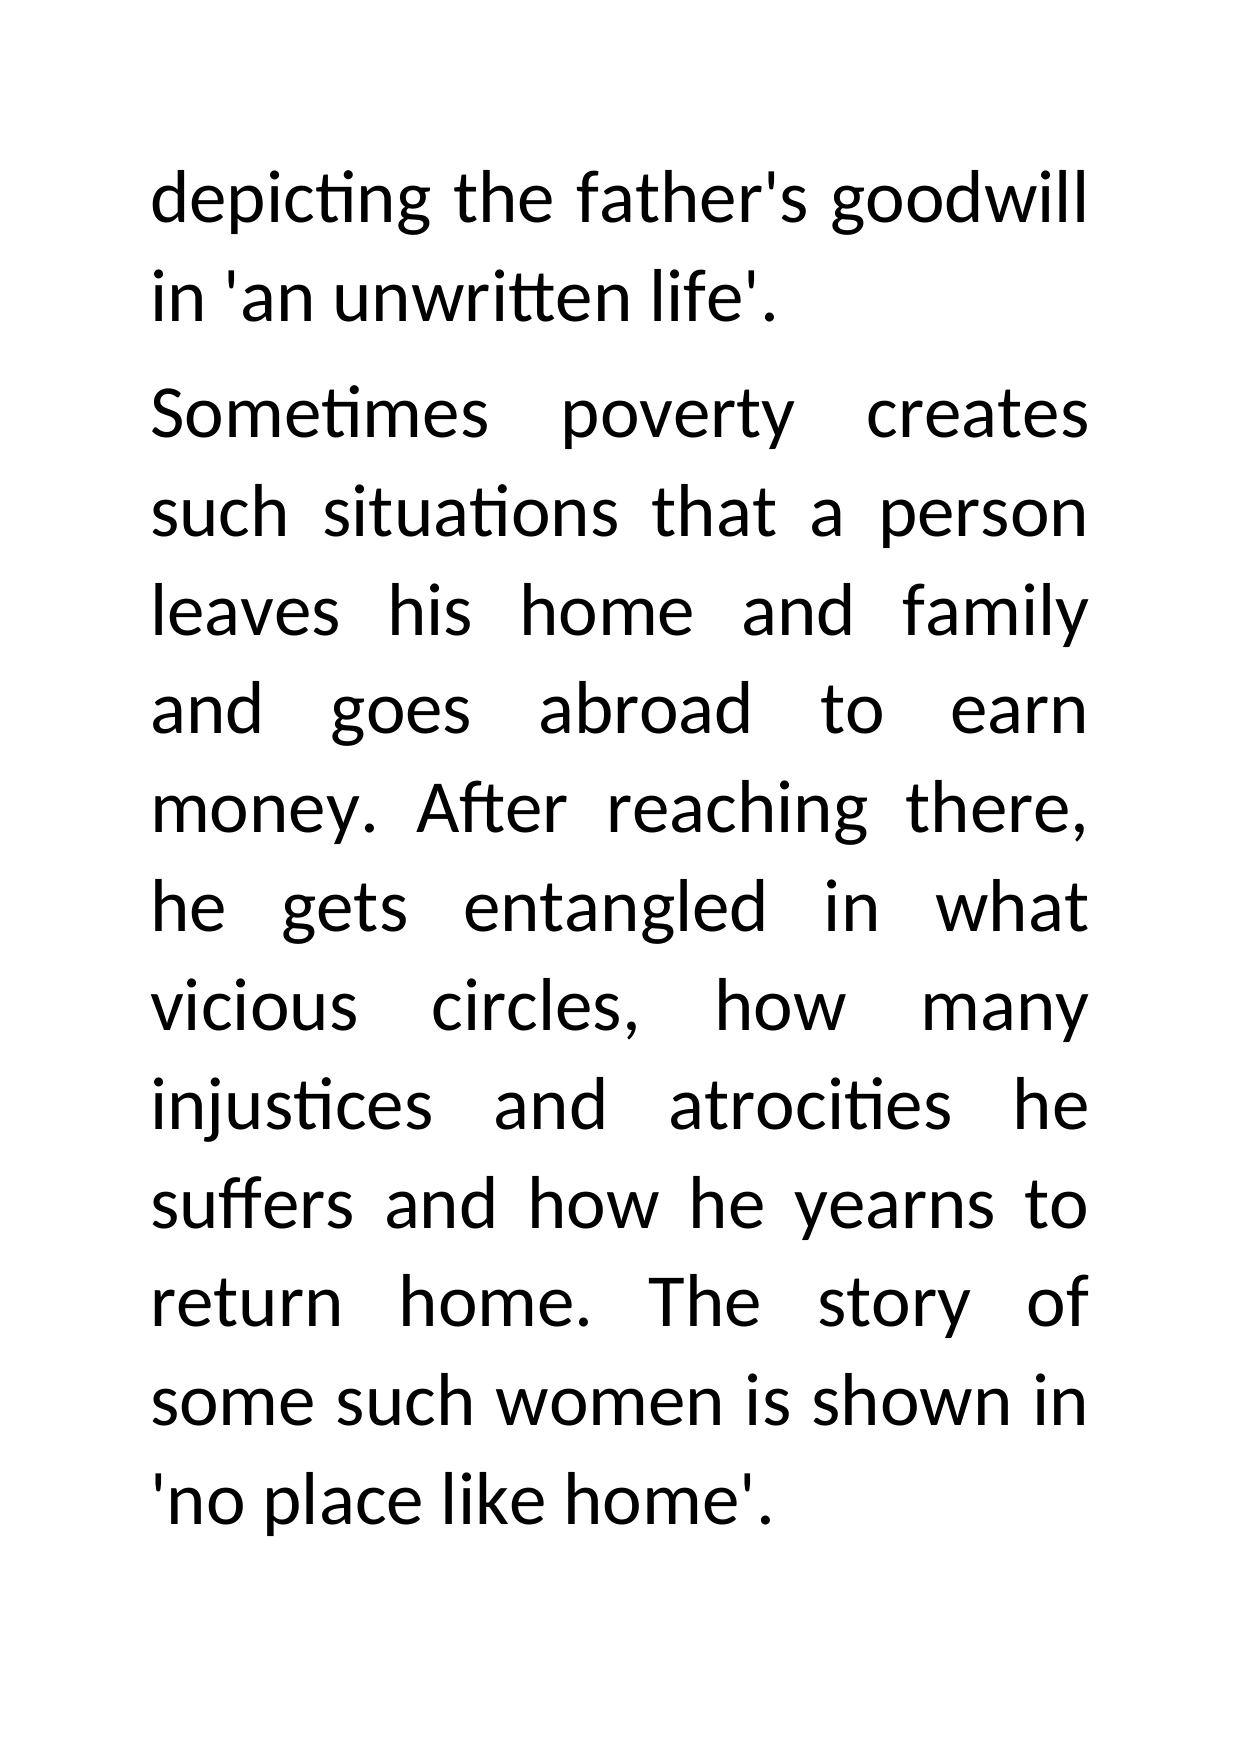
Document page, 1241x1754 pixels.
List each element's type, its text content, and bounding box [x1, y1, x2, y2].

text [150, 150, 1090, 340]
text Sometimes poverty creates such situations that a person leaves his home and family and goes abroad to earn money. After reaching there, he gets entangled in what vicious circles, how many injustices and atrocities he suffers and how he yearns to return home. The story of some such women is shown in 'no place like home'. [150, 364, 1090, 1543]
